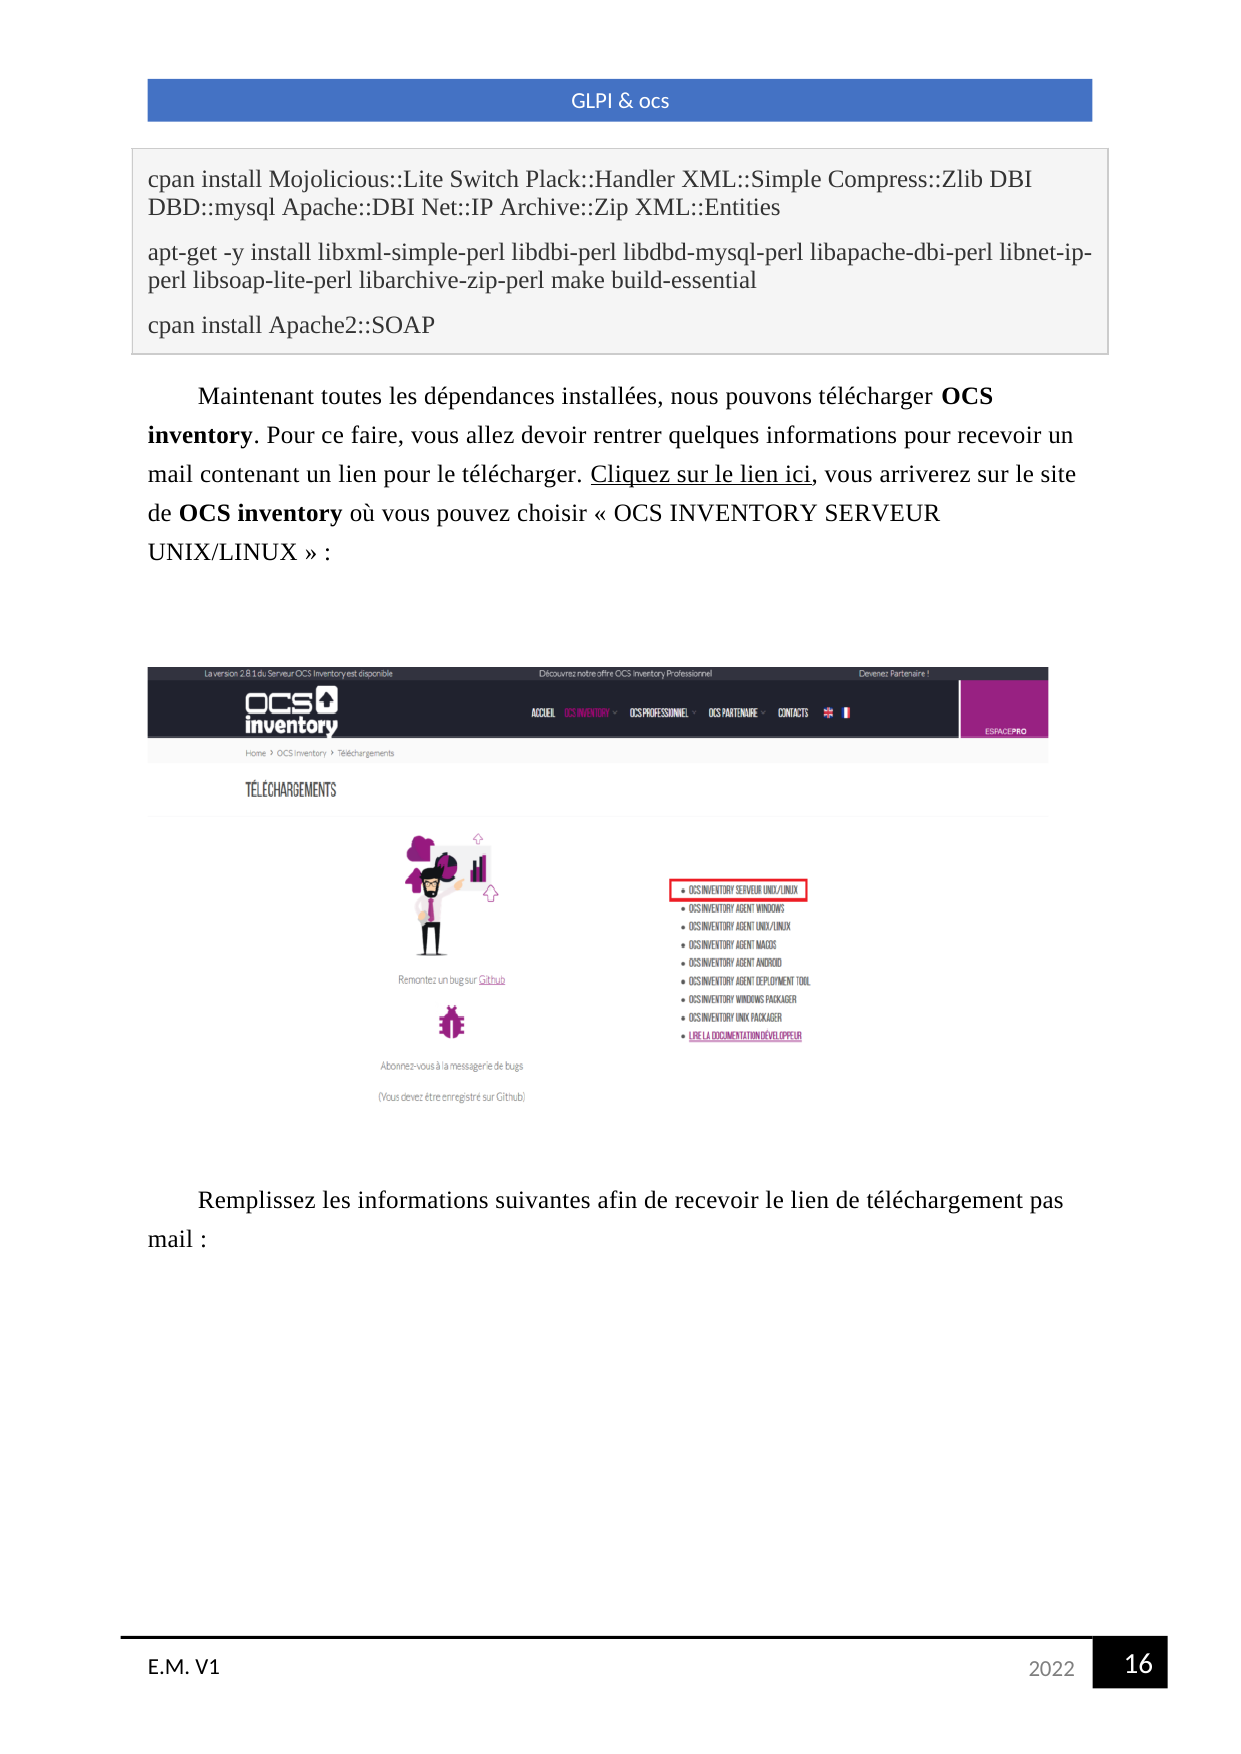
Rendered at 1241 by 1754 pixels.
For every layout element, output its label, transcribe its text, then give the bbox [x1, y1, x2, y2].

text Maintenant toutes les dépendances installées, nous pouvons télécharger OCS inventory. Pour ce faire, vous allez devoir rentrer quelques informations pour recevoir un mail contenant un lien pour le télécharger. Cliquez sur le lien ici, vous arriverez sur le site de OCS inventory où vous pouvez choisir « OCS INVENTORY SERVEUR UNIX/LINUX » : [148, 371, 1093, 566]
text apt-get -y install libxml-simple-perl libdbi-perl libdbd-mysql-perl libapache-dbi-perl libnet-ip-perl libsoap-lite-perl libarchive-zip-perl make build-essential [133, 221, 1107, 294]
text cpan install Mojolicious::Lite Switch Plack::Handler XML::Simple Compress::Zlib DBI DBD::mysql Apache::DBI Net::IP Archive::Zip XML::Entities [133, 149, 1107, 221]
picture [147, 667, 1049, 1158]
text cpan install Apache2::SOAP [133, 294, 1107, 353]
text Remplissez les informations suivantes afin de recevoir le lien de téléchargement pas mail : [148, 1175, 1093, 1253]
